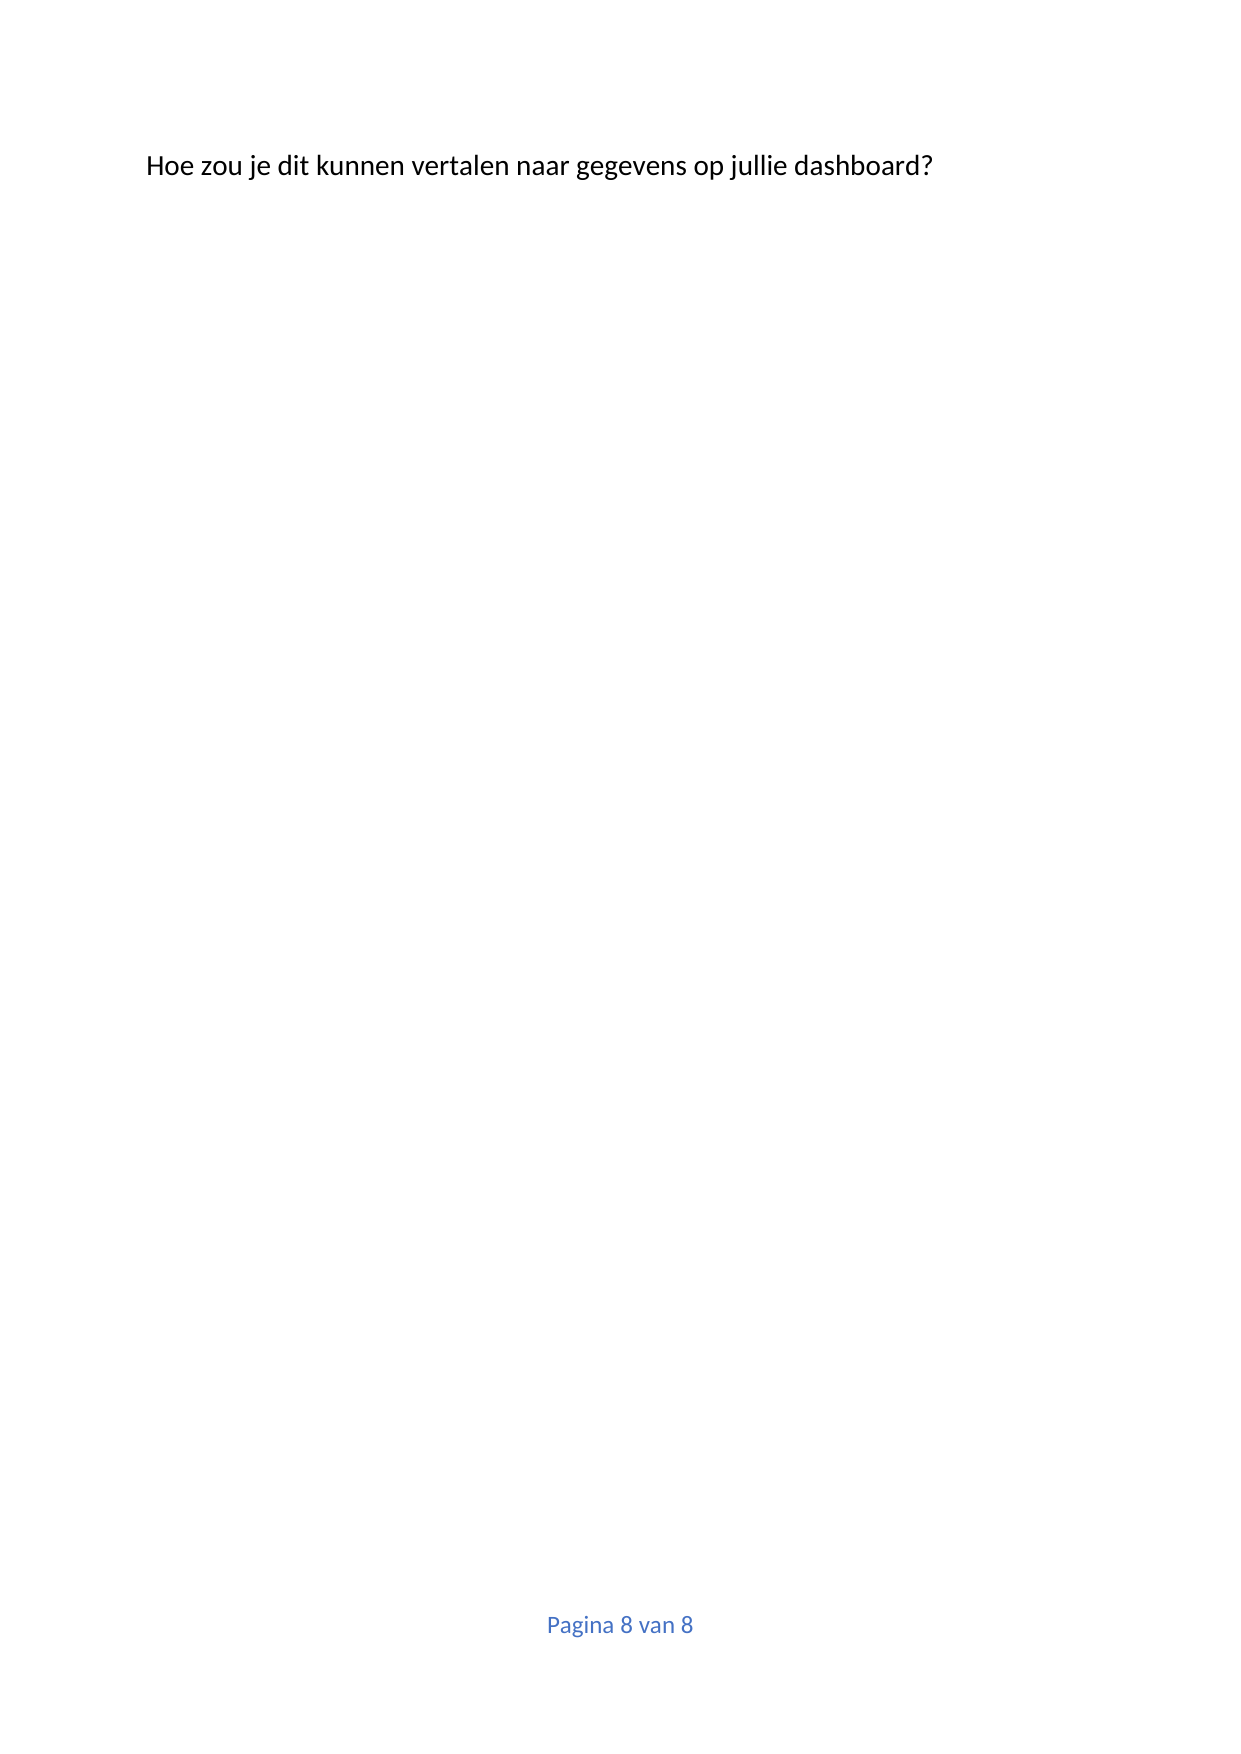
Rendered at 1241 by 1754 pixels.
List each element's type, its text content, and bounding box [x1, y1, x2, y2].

text Hoe zou je dit kunnen vertalen naar gegevens op jullie dashboard? [146, 147, 1092, 183]
